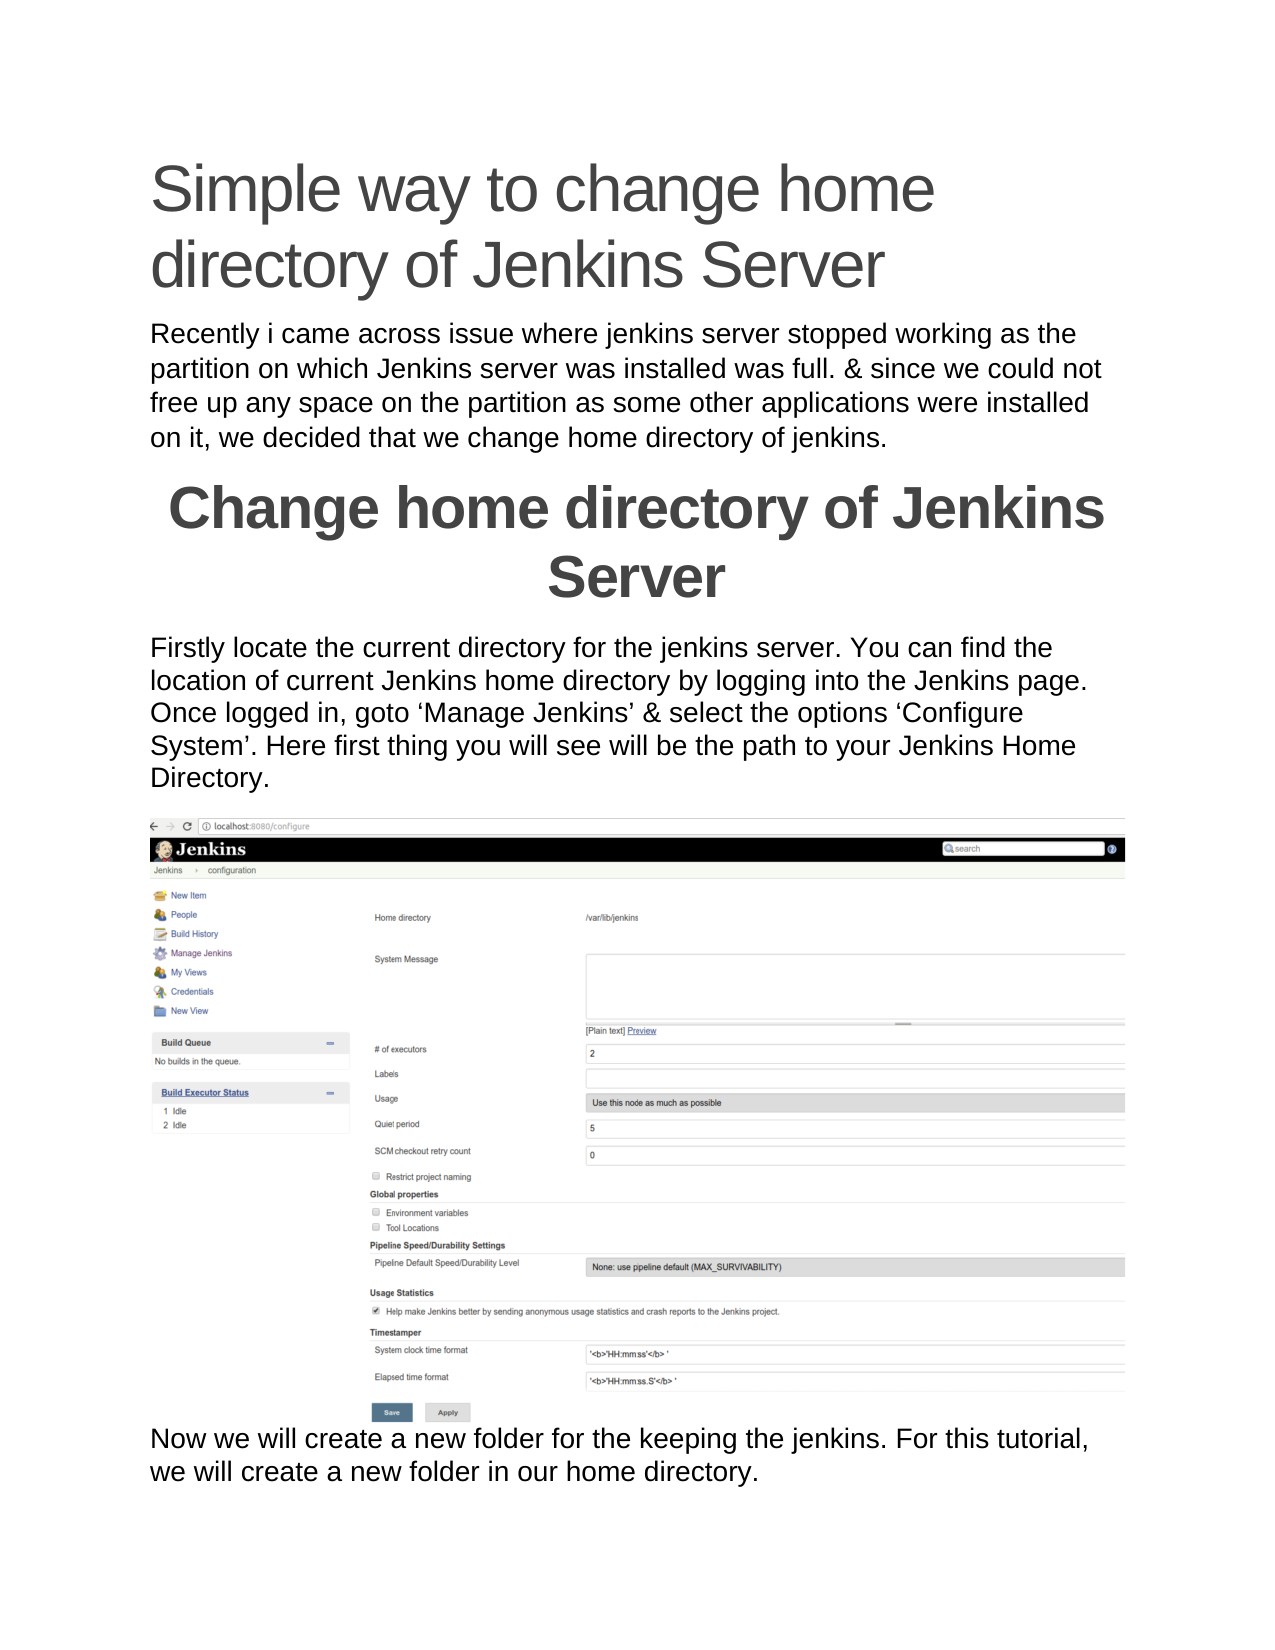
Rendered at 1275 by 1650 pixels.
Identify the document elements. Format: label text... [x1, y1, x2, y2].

text Now we will create a new folder for the keeping the jenkins. For this tutorial, we will create a new folder in our home directory. [150, 1423, 1125, 1487]
text Recently i came across issue where jenkins server stopped working as the partition on which Jenkins server was installed was full. & since we could not free up any space on the partition as some other applications were installed on it, we decided that we change home directory of jenkins. [150, 317, 1125, 454]
picture [150, 818, 1125, 1423]
subtitle Change home directory of Jenkins Server [150, 473, 1125, 609]
text Simple way to change home directory of Jenkins Server [150, 150, 1125, 301]
text Firstly locate the current directory for the jenkins server. You can find the location of current Jenkins home directory by logging into the Jenkins page. Once logged in, goto ‘Manage Jenkins’ & select the options ‘Configure System’. Here first thing you will see will be the path to your Jenkins Home Directory. [150, 631, 1125, 793]
